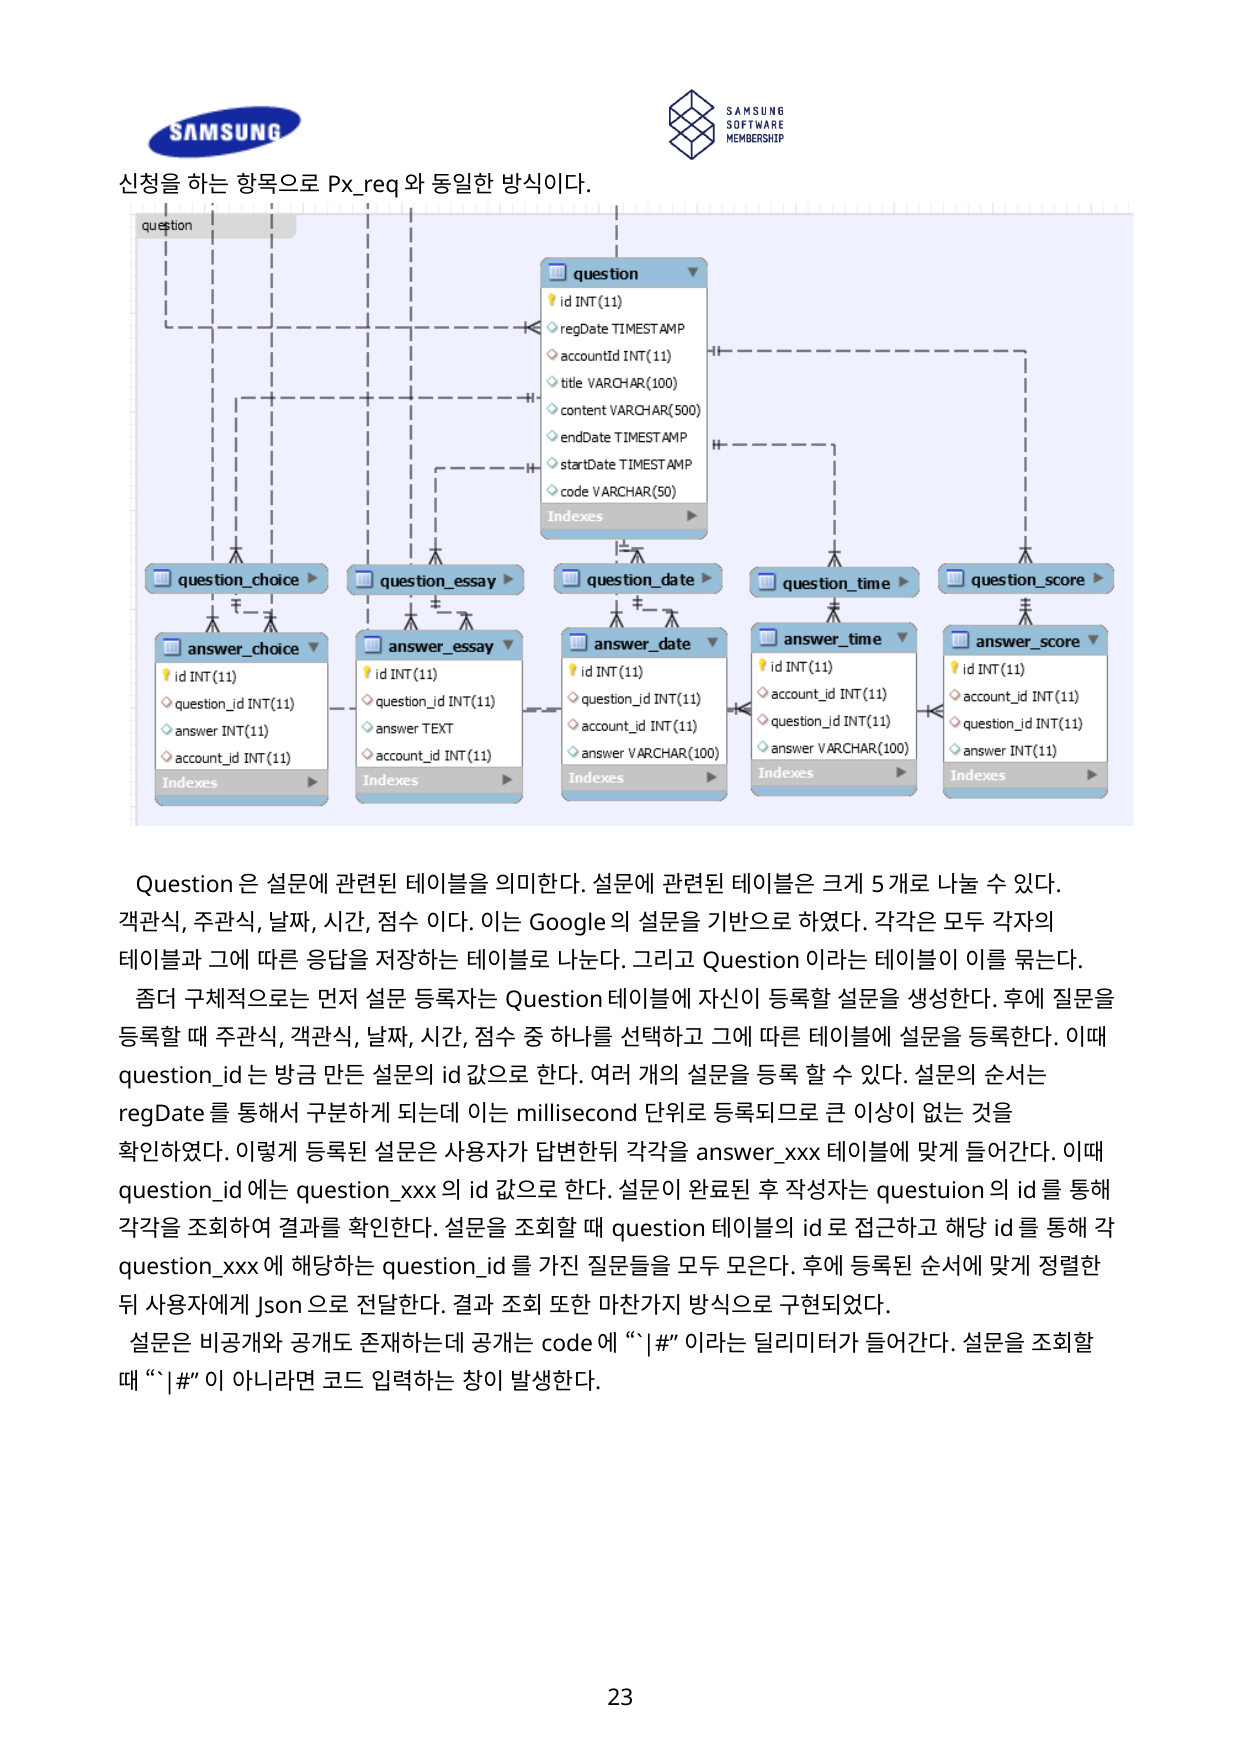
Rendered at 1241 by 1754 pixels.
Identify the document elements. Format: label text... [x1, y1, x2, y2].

picture [129, 203, 1134, 826]
text 설문은 비공개와 공개도 존재하는데 공개는 code에 “`|#” 이라는 딜리미터가 들어간다. 설문을 조회할 때 “`|#” 이 아니라면 코드 입력하는 창이 발생한다. [118, 1325, 1122, 1396]
text 좀더 구체적으로는 먼저 설문 등록자는 Question테이블에 자신이 등록할 설문을 생성한다. 후에 질문을 등록할 때 주관식, 객관식, 날짜, 시간, 점수 중 하나를 선택하고 그에 따른 테이블에 설문을 등록한다. 이때 question_id는 방금 만든 설문의 id값으로 한다. 여러 개의 설문을 등록 할 수 있다. 설문의 순서는 regDate를 통해서 구분하게 되는데 이는 millisecond 단위로 등록되므로 큰 이상이 없는 것을 확인하였다. 이렇게 등록된 설문은 사용자가 답변한뒤 각각을 answer_xxx 테이블에 맞게 들어간다. 이때 question_id에는 question_xxx의 id 값으로 한다. 설문이 완료된 후 작성자는 questuion의 id를 통해 각각을 조회하여 결과를 확인한다. 설문을 조회할 때 question 테이블의 id로 접근하고 해당 id를 통해 각 question_xxx에 해당하는 question_id를 가진 질문들을 모두 모은다. 후에 등록된 순서에 맞게 정렬한 뒤 사용자에게 Json으로 전달한다. 결과 조회 또한 마찬가지 방식으로 구현되었다. [118, 981, 1122, 1320]
text Question은 설문에 관련된 테이블을 의미한다. 설문에 관련된 테이블은 크게 5개로 나눌 수 있다. 객관식, 주관식, 날짜, 시간, 점수 이다. 이는 Google의 설문을 기반으로 하였다. 각각은 모두 각자의 테이블과 그에 따른 응답을 저장하는 테이블로 나눈다. 그리고 Question이라는 테이블이 이를 묶는다. [118, 866, 1122, 976]
picture [118, 98, 324, 162]
text 다음으로 equipment_log는 대여와 반납에 대한 로그를 기록한다. 사용자가 대여인지 반납인지에 대한 여부는 기록을 통해 판별하여 자동으로 처리 가능하도록 한다. 마지막으로 equipment_req는 기자재 신청을 하는 항목으로 Px_req와 동일한 방식이다. [118, 166, 1122, 199]
picture [657, 88, 804, 162]
